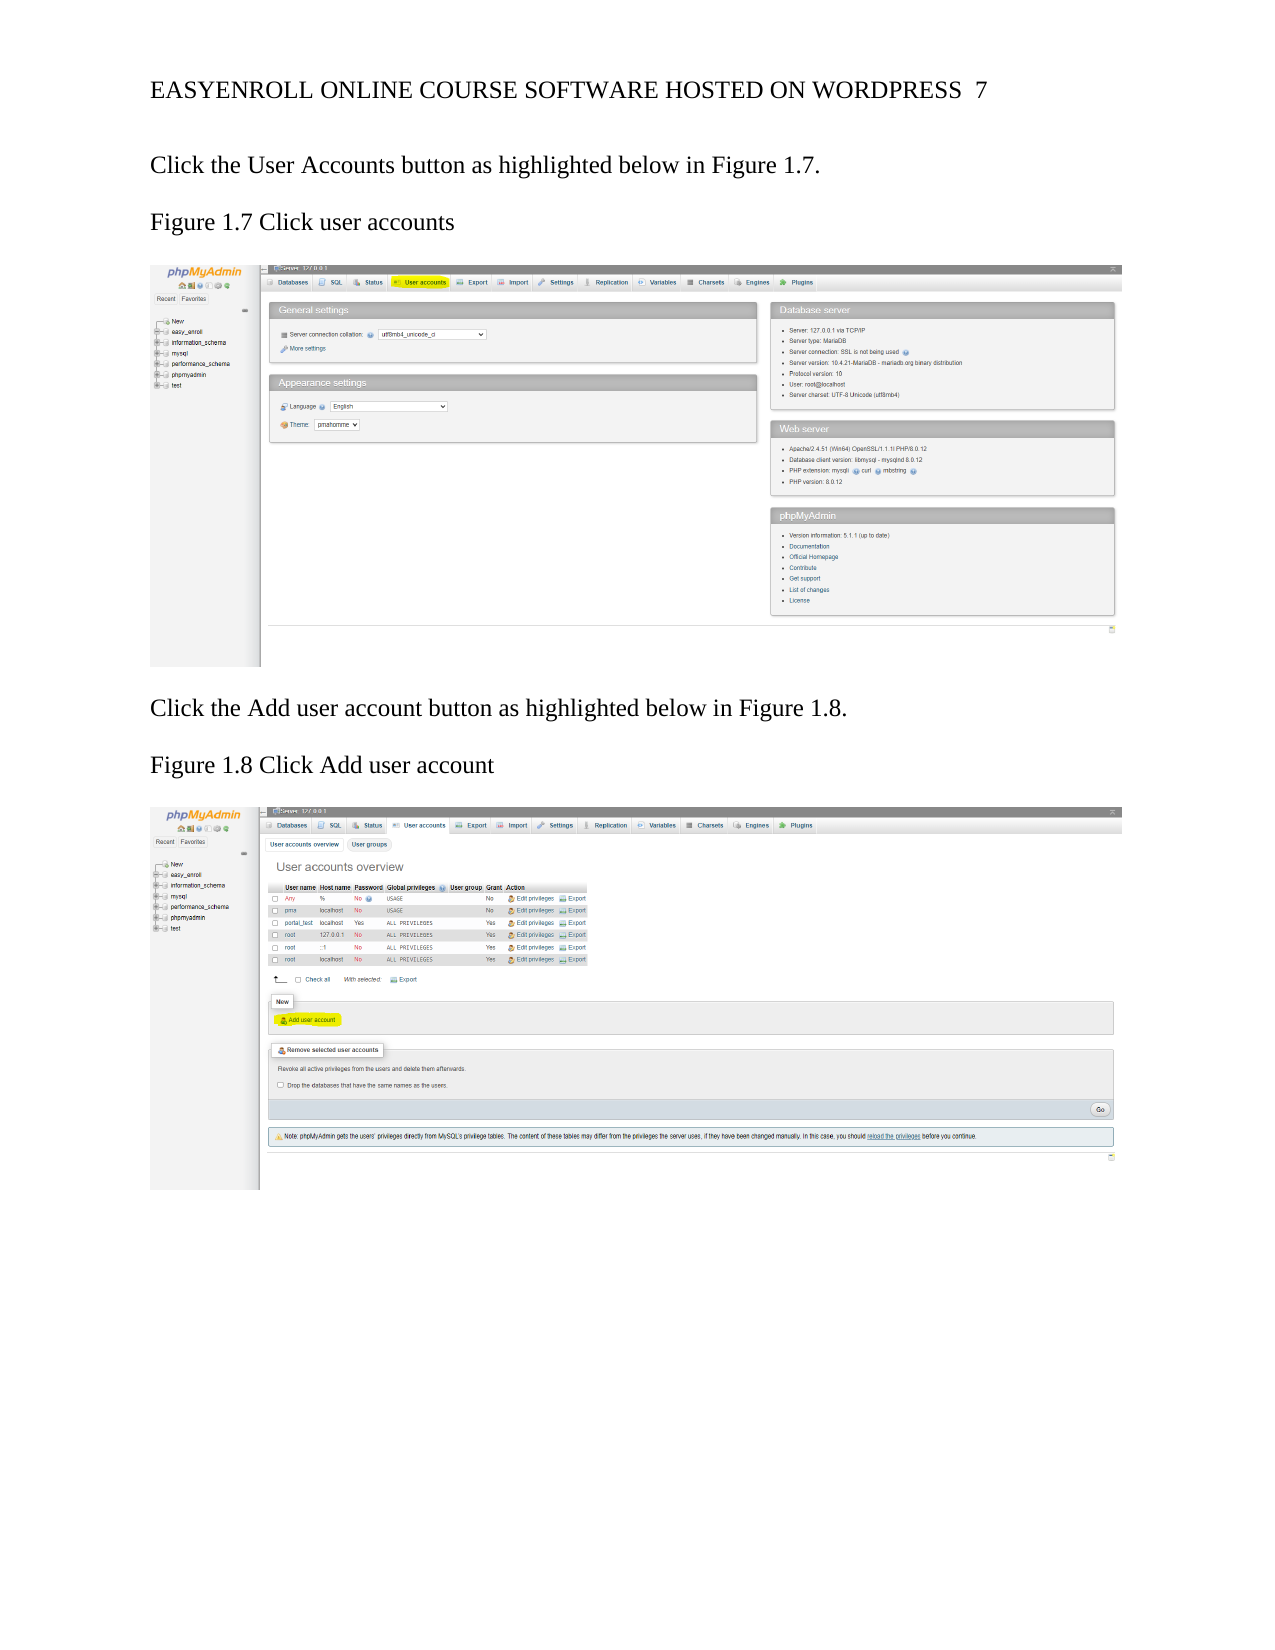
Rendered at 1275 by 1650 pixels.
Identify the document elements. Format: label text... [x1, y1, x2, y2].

text Figure 1.8 Click Add user account [150, 750, 1125, 779]
text Figure 1.7 Click user accounts [150, 207, 1125, 236]
text Click the User Accounts button as highlighted below in Figure 1.7. [150, 150, 1125, 179]
picture [150, 807, 1122, 1190]
picture [150, 265, 1122, 667]
text Click the Add user account button as highlighted below in Figure 1.8. [150, 693, 1125, 722]
